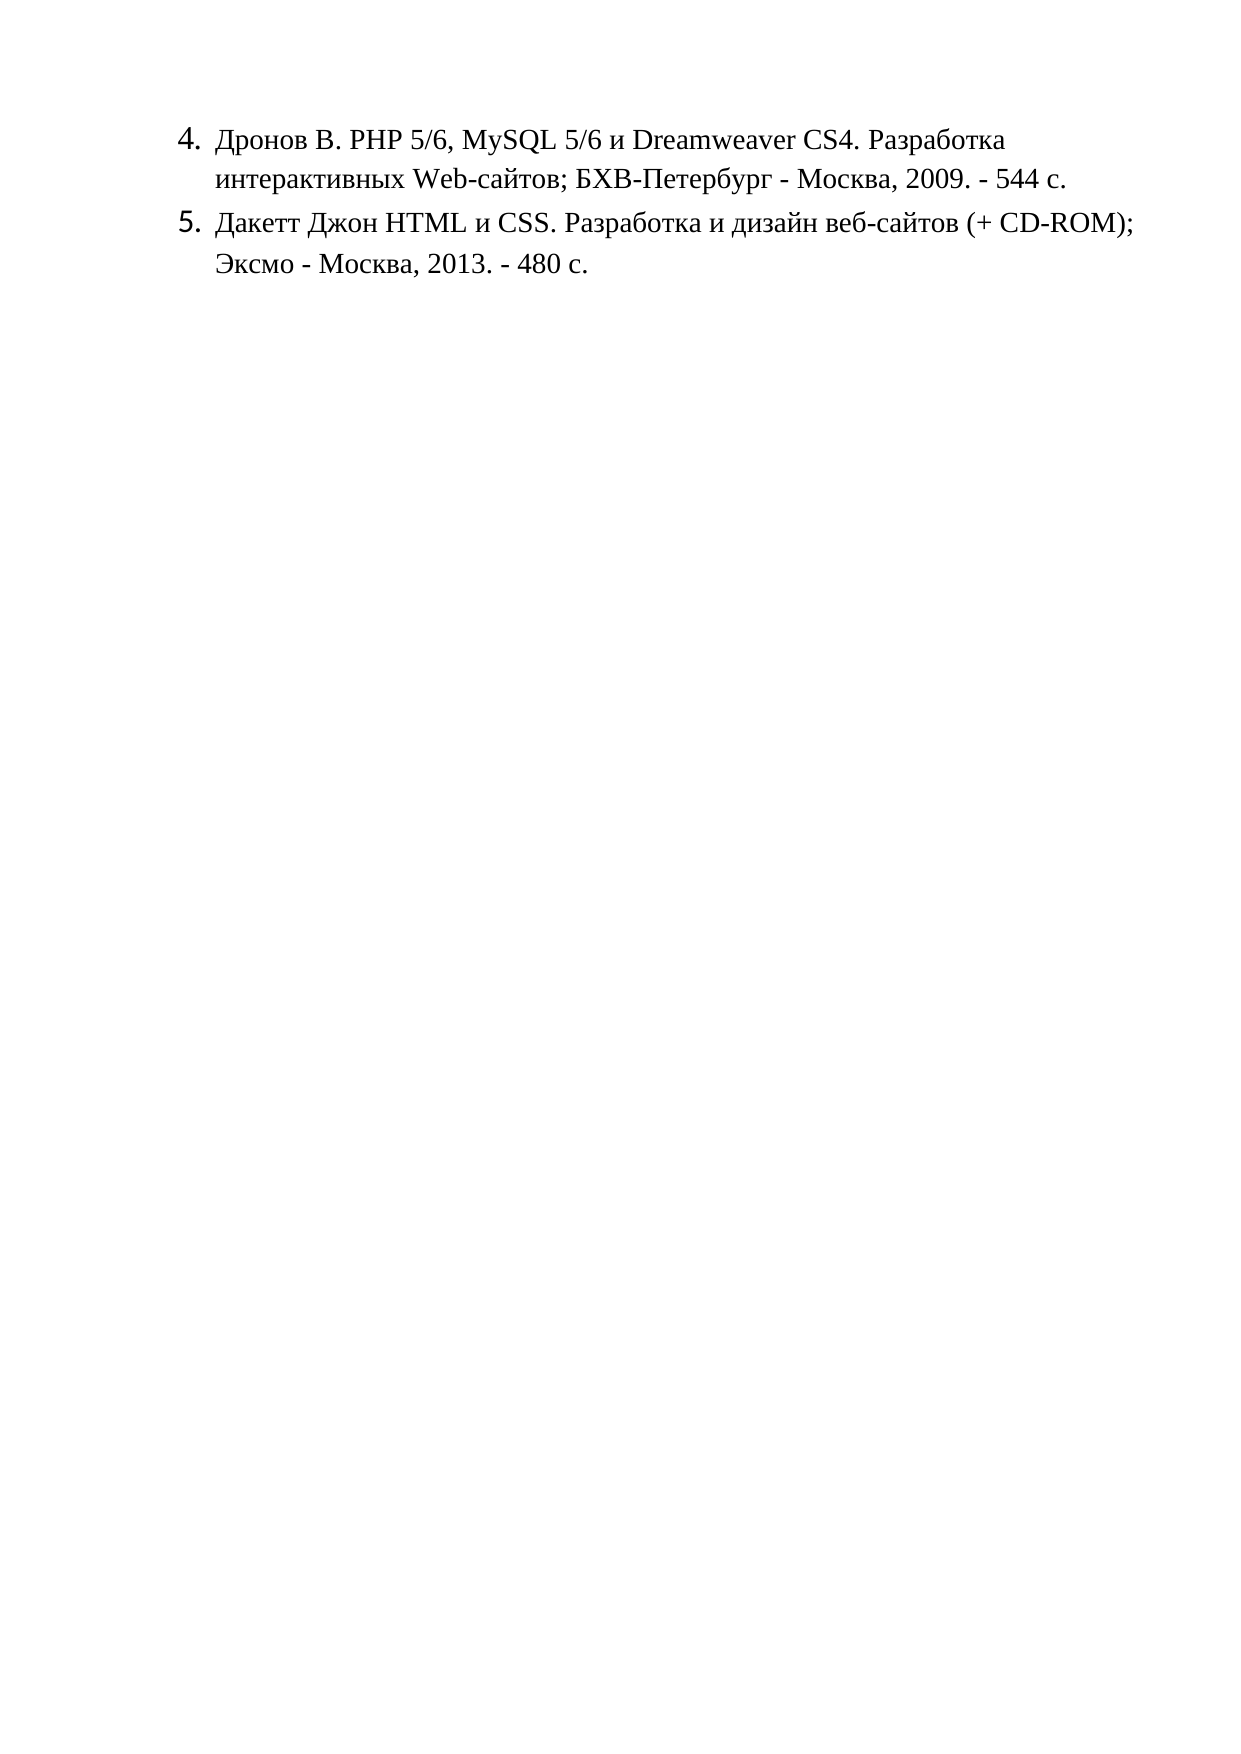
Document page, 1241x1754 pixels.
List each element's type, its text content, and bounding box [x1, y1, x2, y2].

list Дронов В. PHP 5/6, MySQL 5/6 и Dreamweaver CS4. Разработка интерактивных Web-сайтов; БХВ-Петербург - Москва, 2009. - 544 c. [177, 118, 1152, 195]
list Дакетт Джон HTML и CSS. Разработка и дизайн веб-сайтов (+ CD-ROM); Эксмо - Москва, 2013. - 480 c. [177, 200, 1152, 279]
